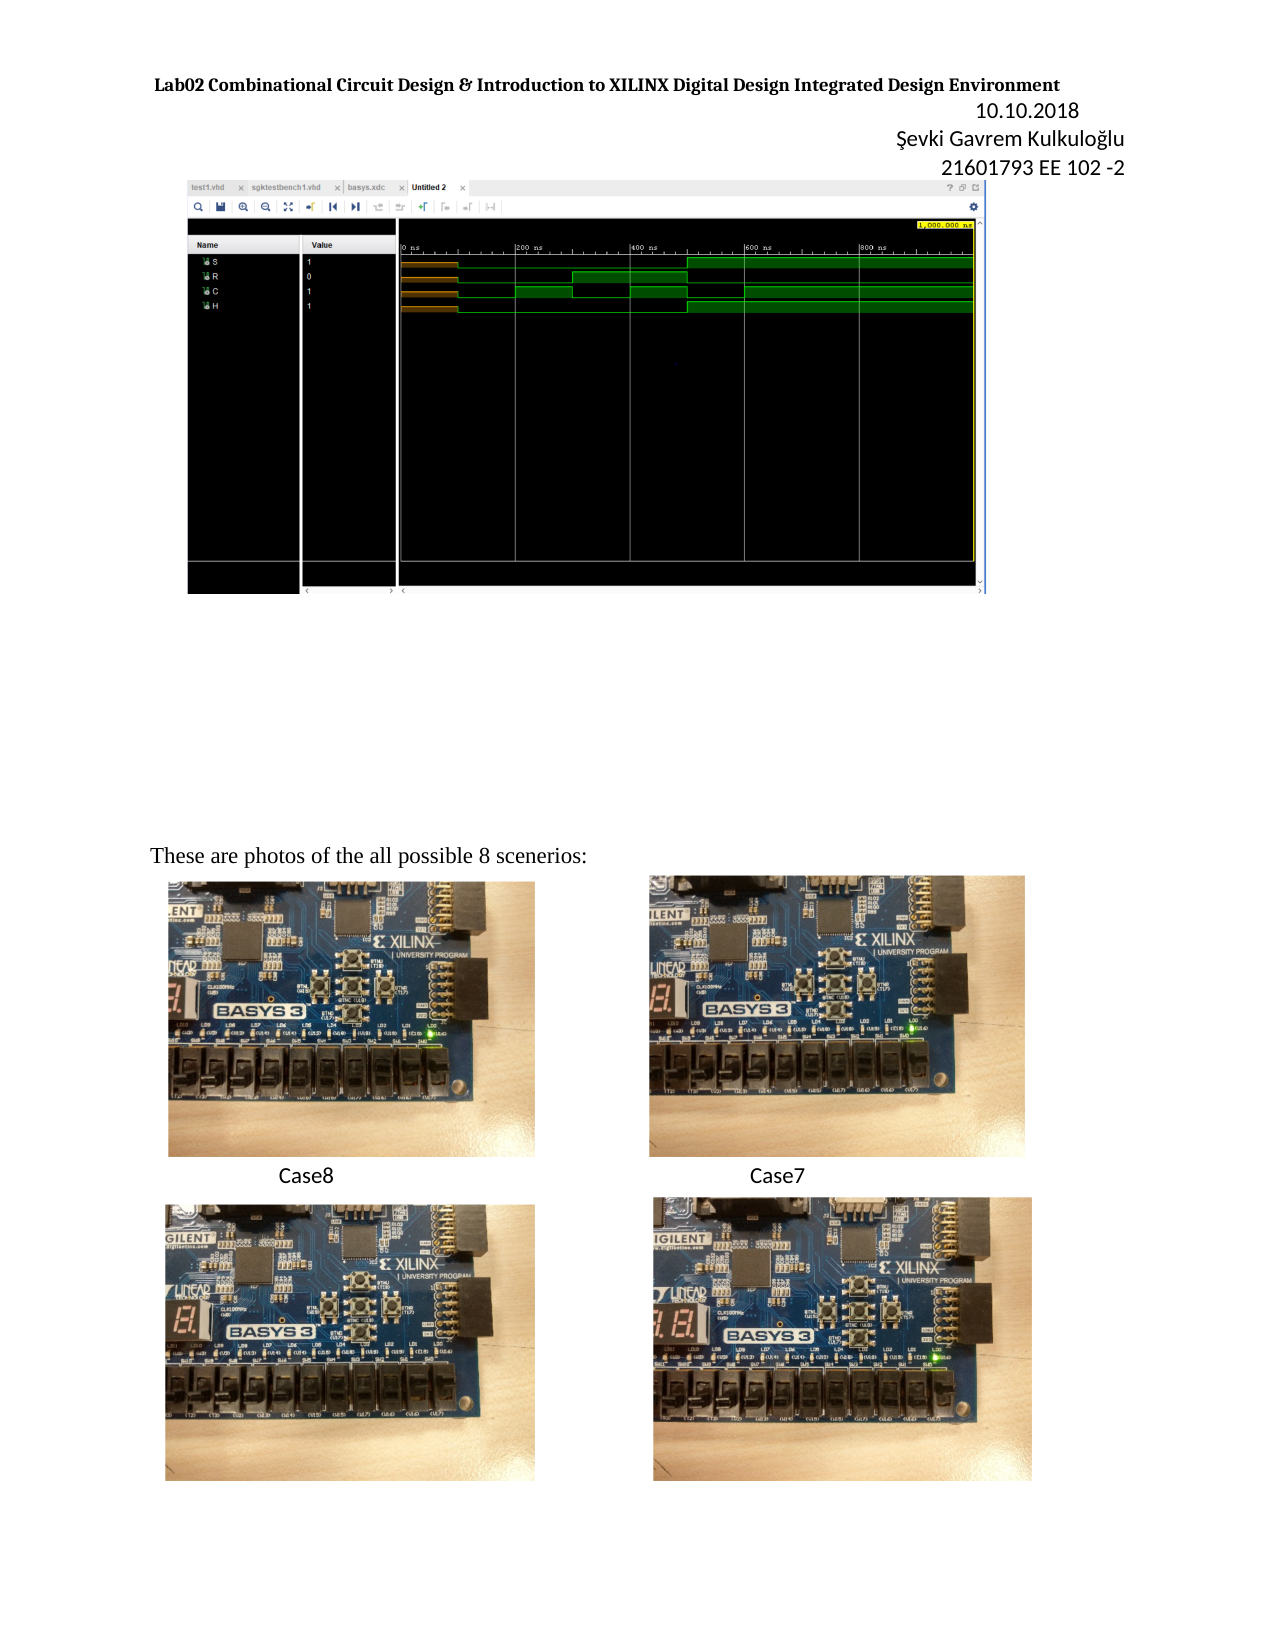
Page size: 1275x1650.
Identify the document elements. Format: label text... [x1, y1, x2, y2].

picture [166, 1205, 535, 1481]
text These are photos of the all possible 8 scenerios: [150, 842, 1125, 868]
picture [169, 882, 534, 1157]
picture [187, 180, 987, 594]
picture [654, 1198, 1031, 1481]
text Case8 Case7 [150, 1161, 1125, 1189]
picture [650, 876, 1024, 1157]
